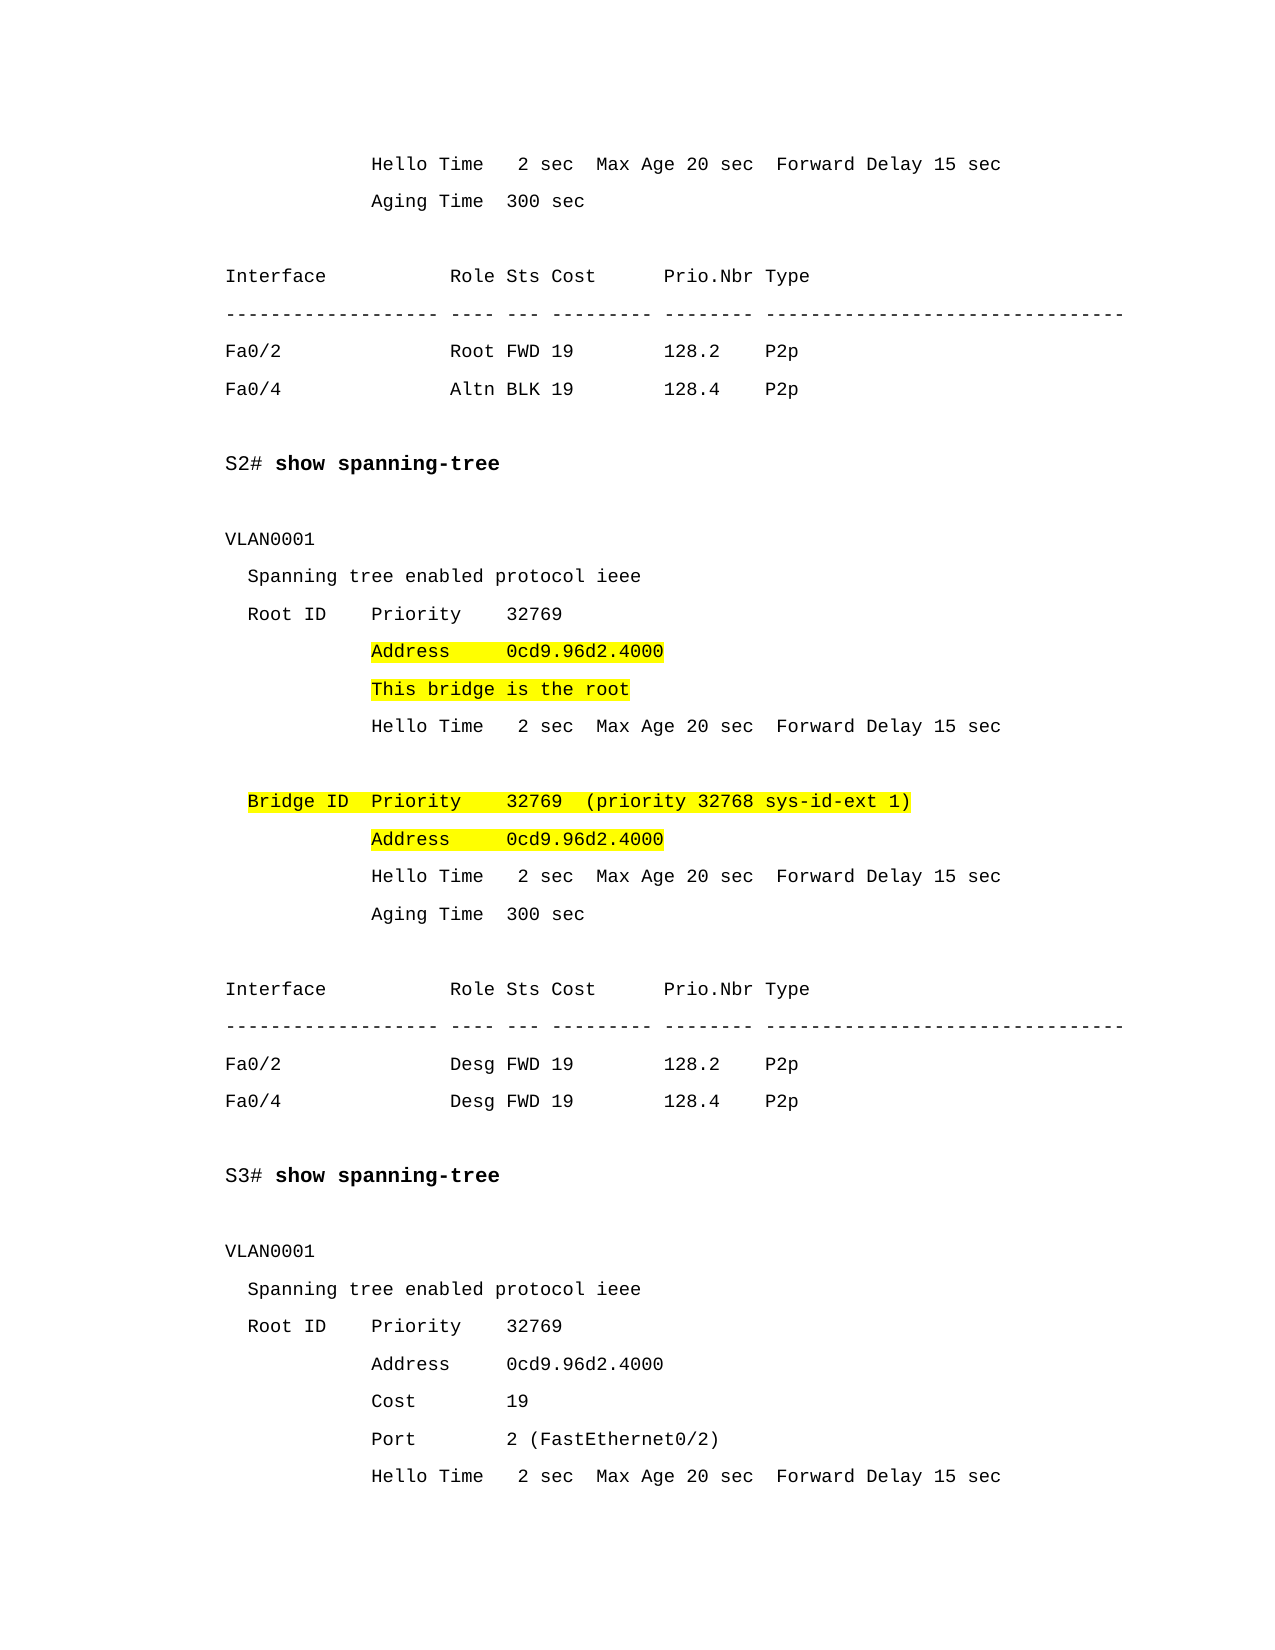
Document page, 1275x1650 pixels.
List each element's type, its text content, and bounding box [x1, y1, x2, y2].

text Aging Time 300 sec [225, 900, 1125, 925]
text Hello Time 2 sec Max Age 20 sec Forward Delay 15 sec [225, 862, 1125, 887]
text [225, 150, 1125, 175]
text Address 0cd9.96d2.4000 [225, 1350, 1125, 1375]
text Cost 19 [225, 1387, 1125, 1412]
text Address 0cd9.96d2.4000 [225, 637, 1125, 662]
text Hello Time 2 sec Max Age 20 sec Forward Delay 15 sec [225, 712, 1125, 737]
text Fa0/2 Desg FWD 19 128.2 P2p [225, 1050, 1125, 1075]
text Fa0/4 Desg FWD 19 128.4 P2p [225, 1087, 1125, 1112]
text This bridge is the root [225, 675, 1125, 700]
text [225, 1462, 1125, 1487]
text Fa0/4 Altn BLK 19 128.4 P2p [225, 375, 1125, 400]
text ------------------- ---- --- --------- -------- -------------------------------- [225, 300, 1125, 325]
text Root ID Priority 32769 [225, 600, 1125, 625]
text S3# show spanning-tree [225, 1162, 1125, 1187]
text VLAN0001 [225, 1237, 1125, 1262]
text Interface Role Sts Cost Prio.Nbr Type [225, 262, 1125, 287]
text Bridge ID Priority 32769 (priority 32768 sys-id-ext 1) [225, 787, 1125, 812]
text ------------------- ---- --- --------- -------- -------------------------------- [225, 1012, 1125, 1037]
text S2# show spanning-tree [225, 450, 1125, 475]
text Aging Time 300 sec [225, 187, 1125, 212]
text Port 2 (FastEthernet0/2) [225, 1425, 1125, 1450]
text Interface Role Sts Cost Prio.Nbr Type [225, 975, 1125, 1000]
text Spanning tree enabled protocol ieee [225, 1275, 1125, 1300]
text Address 0cd9.96d2.4000 [225, 825, 1125, 850]
text Spanning tree enabled protocol ieee [225, 562, 1125, 587]
text Root ID Priority 32769 [225, 1312, 1125, 1337]
text VLAN0001 [225, 525, 1125, 550]
text Fa0/2 Root FWD 19 128.2 P2p [225, 337, 1125, 362]
